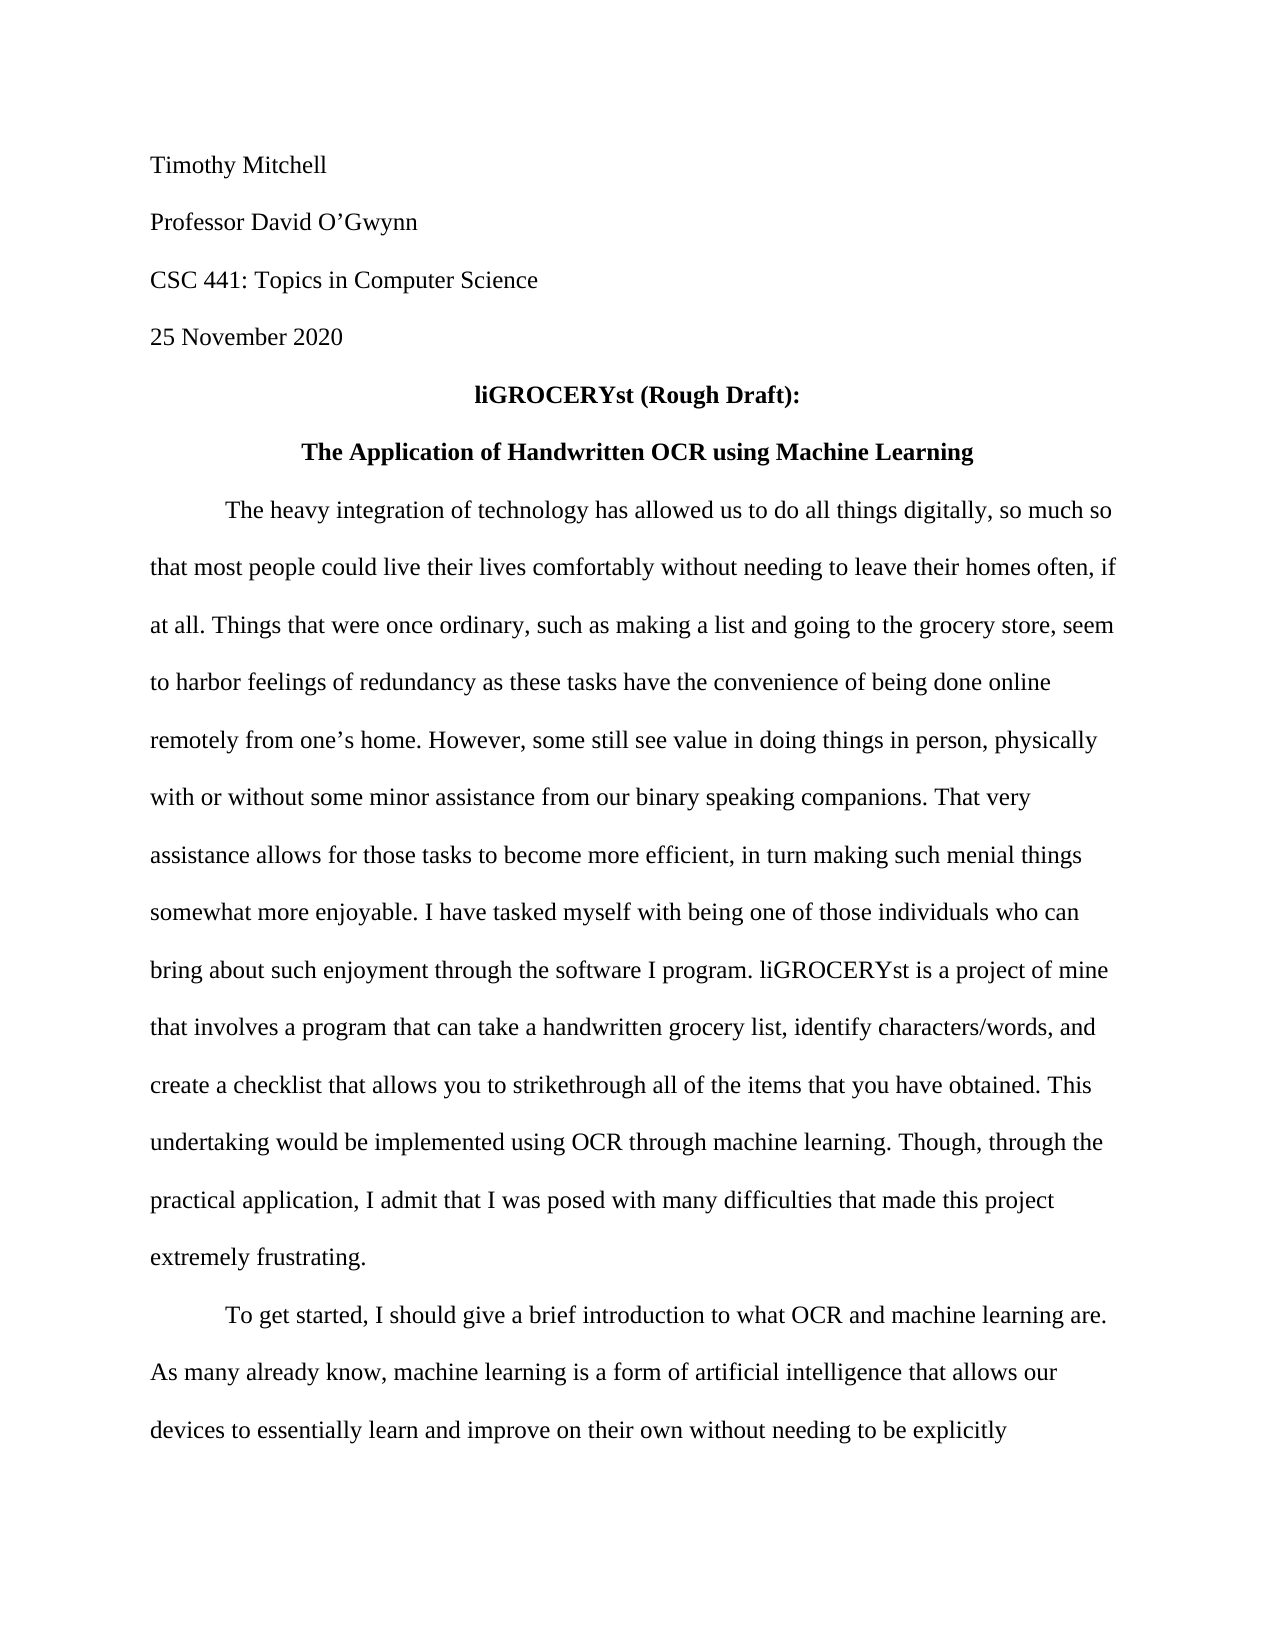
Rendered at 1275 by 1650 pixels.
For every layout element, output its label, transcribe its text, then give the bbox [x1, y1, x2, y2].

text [150, 1300, 1125, 1444]
text 25 November 2020 [150, 322, 1125, 351]
text Timothy Mitchell [150, 150, 1125, 179]
text liGROCERYst (Rough Draft): [150, 380, 1125, 409]
text The heavy integration of technology has allowed us to do all things digitally, so much so that most people could live their lives comfortably without needing to leave their homes often, if at all. Things that were once ordinary, such as making a list and going to the grocery store, seem to harbor feelings of redundancy as these tasks have the convenience of being done online remotely from one’s home. However, some still see value in doing things in person, physically with or without some minor assistance from our binary speaking companions. That very assistance allows for those tasks to become more efficient, in turn making such menial things somewhat more enjoyable. I have tasked myself with being one of those individuals who can bring about such enjoyment through the software I program. liGROCERYst is a project of mine that involves a program that can take a handwritten grocery list, identify characters/words, and create a checklist that allows you to strikethrough all of the items that you have obtained. This undertaking would be implemented using OCR through machine learning. Though, through the practical application, I admit that I was posed with many difficulties that made this project extremely frustrating. [150, 495, 1125, 1271]
text The Application of Handwritten OCR using Machine Learning [150, 437, 1125, 466]
text CSC 441: Topics in Computer Science [150, 265, 1125, 294]
text Professor David O’Gwynn [150, 207, 1125, 236]
